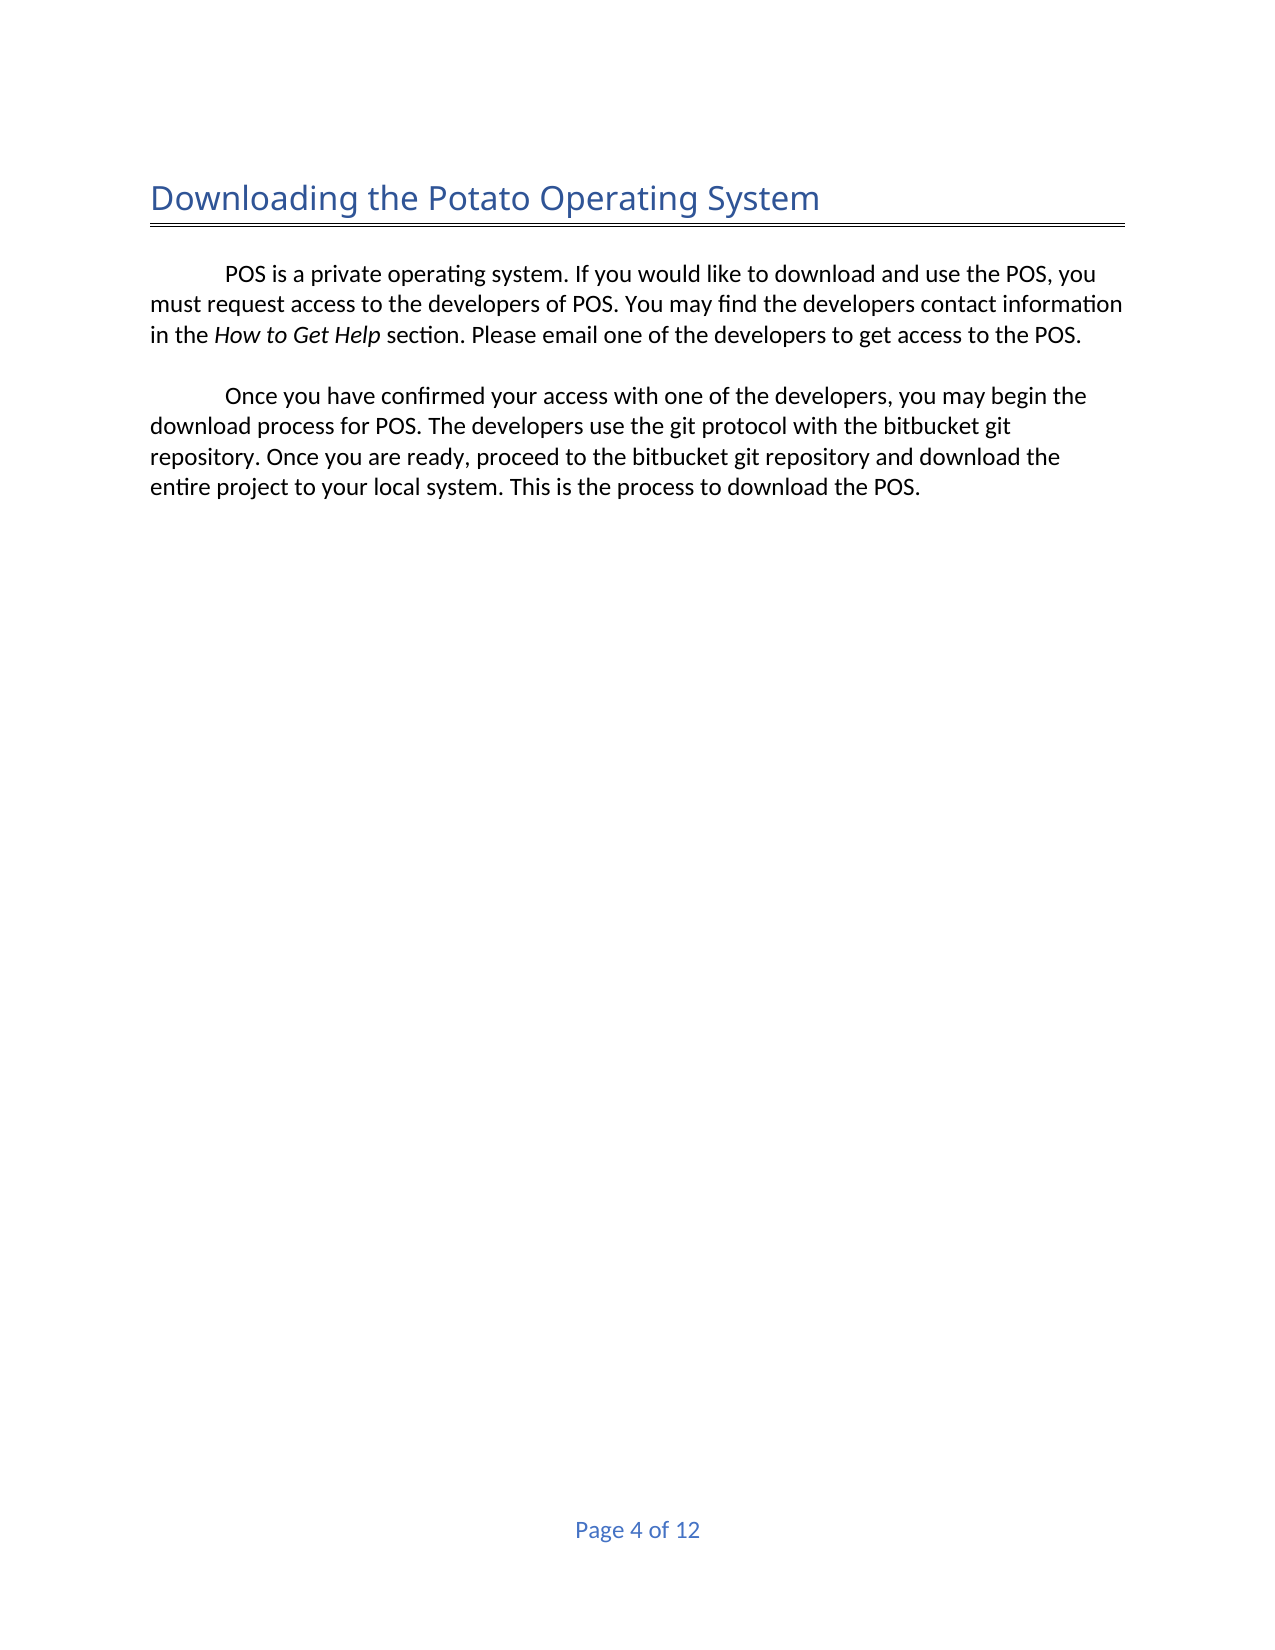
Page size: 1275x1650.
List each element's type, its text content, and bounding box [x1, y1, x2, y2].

text POS is a private operating system. If you would like to download and use the POS, you must request access to the developers of POS. You may find the developers contact information in the How to Get Help section. Please email one of the developers to get access to the POS. [150, 258, 1125, 349]
text Once you have confirmed your access with one of the developers, you may begin the download process for POS. The developers use the git protocol with the bitbucket git repository. Once you are ready, proceed to the bitbucket git repository and download the entire project to your local system. This is the process to download the POS. [150, 380, 1125, 502]
subtitle Downloading the Potato Operating System [150, 175, 1125, 223]
